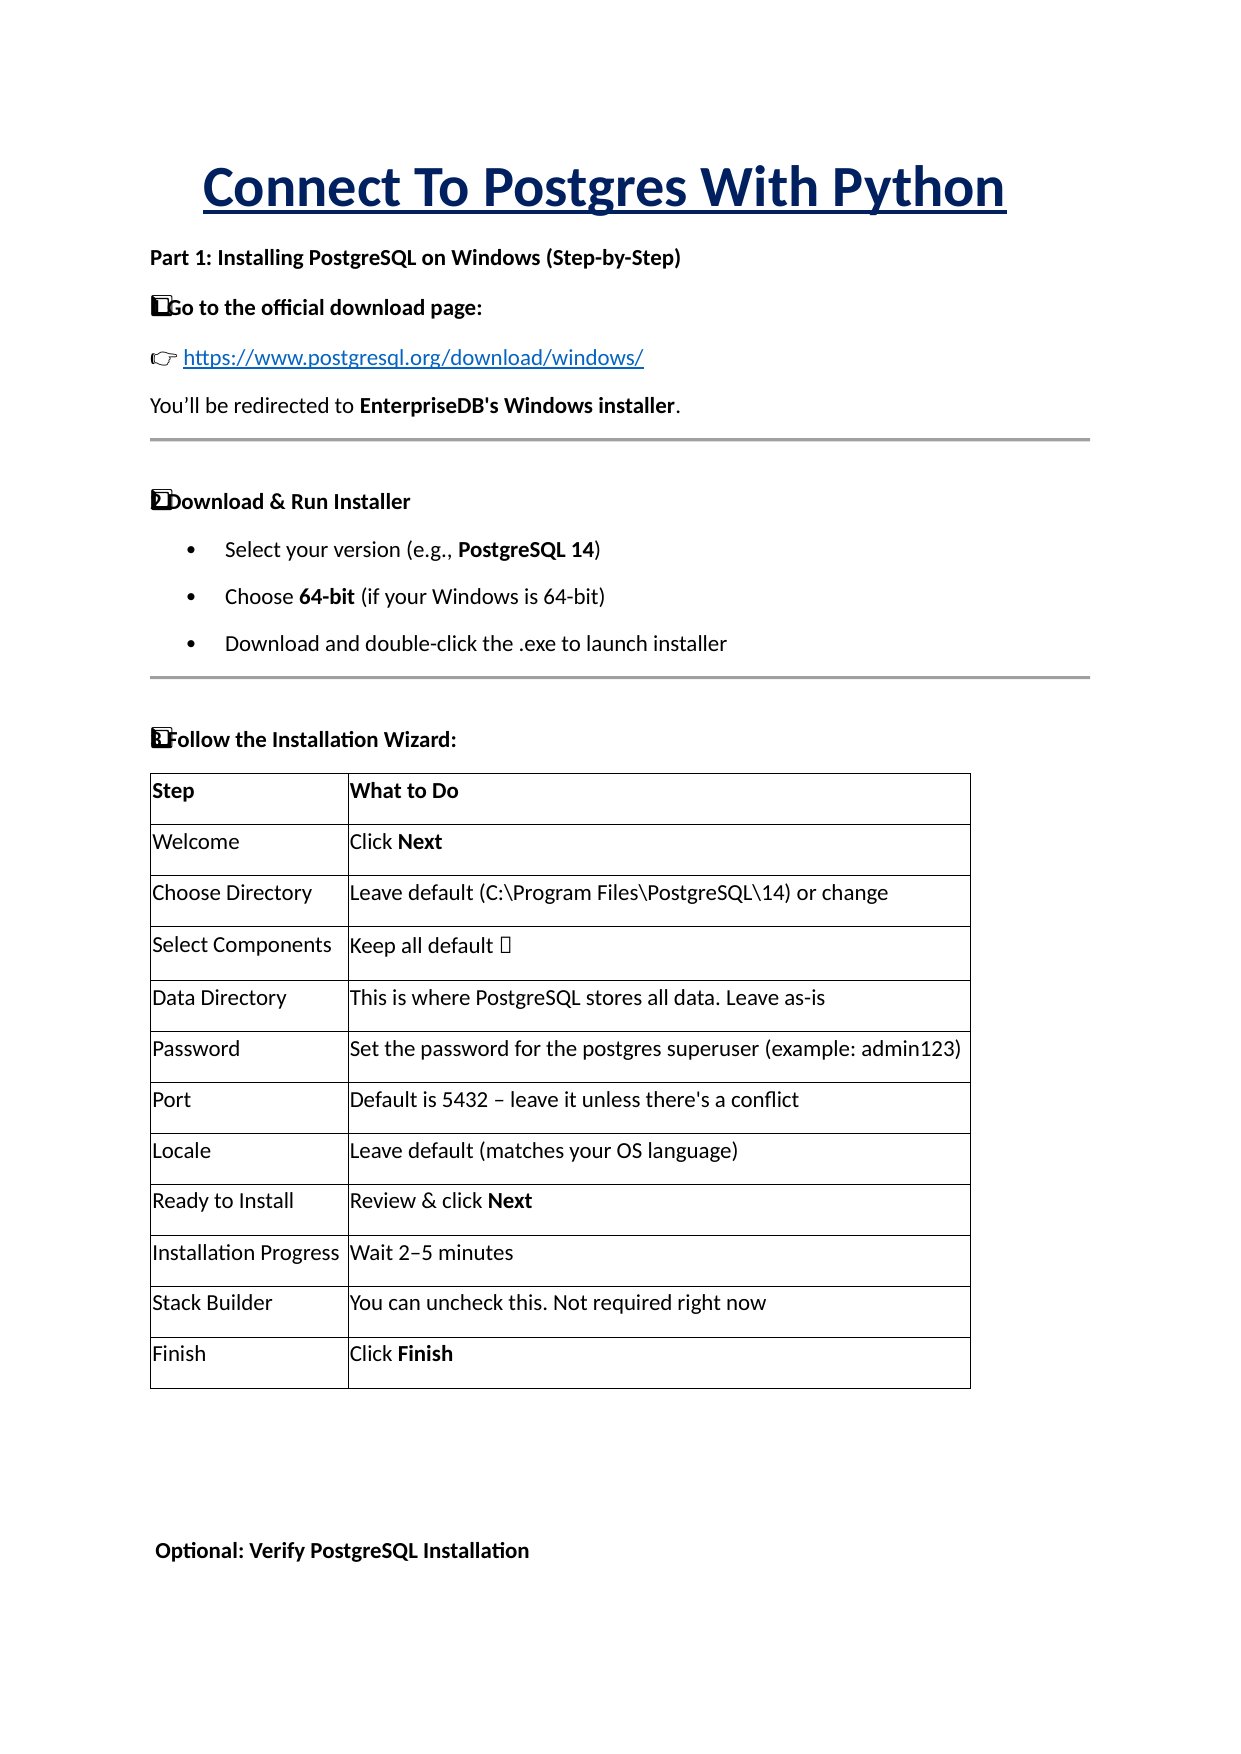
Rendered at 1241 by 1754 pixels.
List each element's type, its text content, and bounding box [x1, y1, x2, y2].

text Optional: Verify PostgreSQL Installation [150, 1537, 1090, 1564]
table_cell Password [151, 1032, 348, 1082]
table_cell Click Finish [349, 1338, 970, 1388]
table_cell Set the password for the postgres superuser (example: admin123) [349, 1032, 970, 1082]
text Connect To Postgres With Python [150, 150, 1090, 221]
table_cell Wait 2–5 minutes [349, 1236, 970, 1286]
table_header Step [151, 774, 348, 824]
list Choose 64-bit (if your Windows is 64-bit) [187, 582, 1090, 610]
table_cell Select Components [151, 927, 348, 980]
table_cell Locale [151, 1134, 348, 1184]
table_cell Leave default (matches your OS language) [349, 1134, 970, 1184]
text 2️⃣ Download & Run Installer [150, 485, 1090, 516]
text 3️⃣ Follow the Installation Wizard: [150, 723, 1090, 754]
table_header What to Do [349, 774, 970, 824]
table_cell Ready to Install [151, 1185, 348, 1235]
text 1️⃣ Go to the official download page: [150, 290, 1090, 322]
table_cell Click Next [349, 825, 970, 875]
table_cell Keep all default ✅ [349, 927, 970, 980]
list Select your version (e.g., PostgreSQL 14) [187, 535, 1090, 563]
table_cell Finish [151, 1338, 348, 1388]
list Download and double-click the .exe to launch installer [187, 629, 1090, 657]
table_cell Port [151, 1083, 348, 1133]
table_cell Data Directory [151, 981, 348, 1031]
table_cell Choose Directory [151, 876, 348, 926]
table_cell Stack Builder [151, 1287, 348, 1337]
table_cell Review & click Next [349, 1185, 970, 1235]
text You’ll be redirected to EnterpriseDB's Windows installer. [150, 391, 1090, 419]
text Part 1: Installing PostgreSQL on Windows (Step-by-Step) [150, 243, 1090, 272]
table_cell Default is 5432 – leave it unless there's a conflict [349, 1083, 970, 1133]
table_cell Installation Progress [151, 1236, 348, 1286]
text 👉 https://www.postgresql.org/download/windows/ [150, 341, 1090, 372]
table_cell This is where PostgreSQL stores all data. Leave as-is [349, 981, 970, 1031]
table_cell You can uncheck this. Not required right now [349, 1287, 970, 1337]
table_cell Welcome [151, 825, 348, 875]
table_cell Leave default (C:\Program Files\PostgreSQL\14) or change [349, 876, 970, 926]
